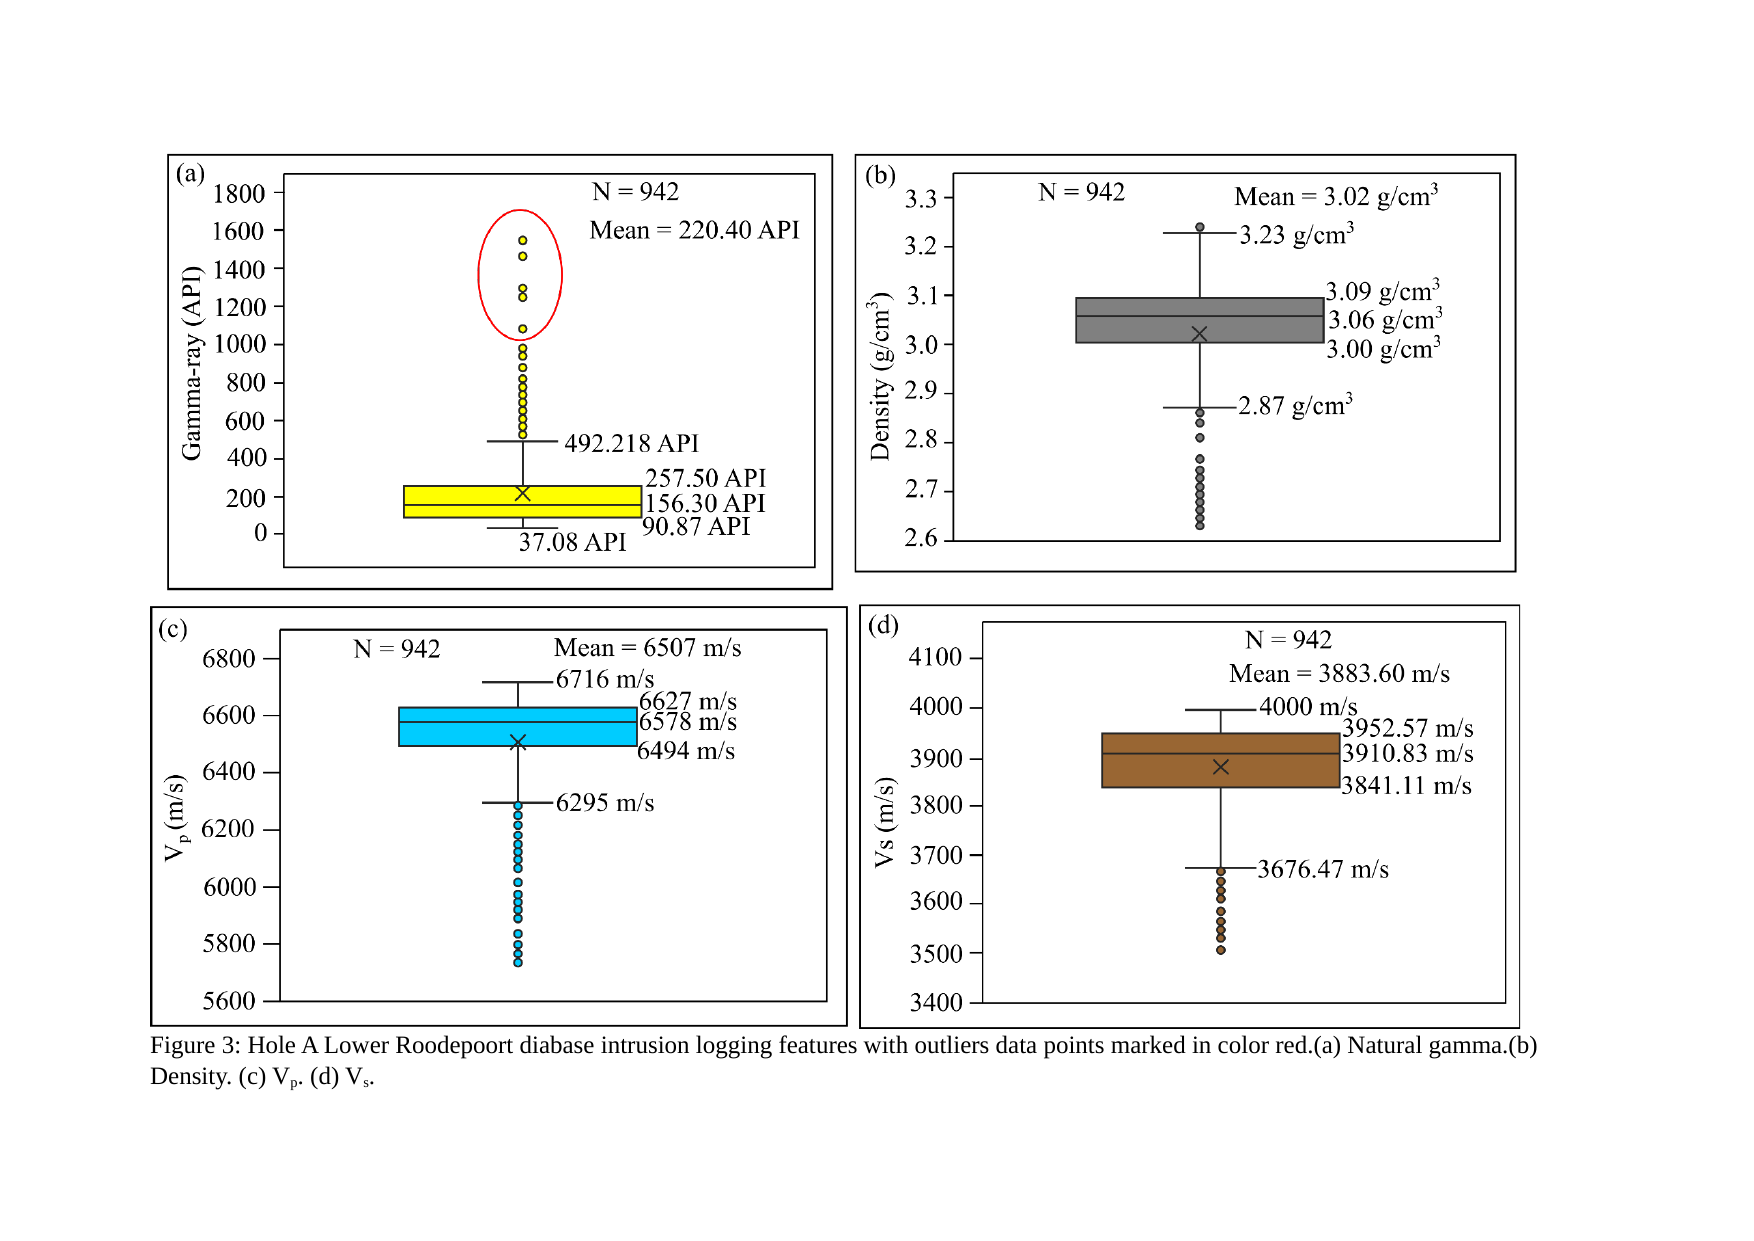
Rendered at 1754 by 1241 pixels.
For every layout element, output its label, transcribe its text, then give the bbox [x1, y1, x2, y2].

picture [150, 150, 1521, 1029]
text Figure 3: Hole A Lower Roodepoort diabase intrusion logging features with outliers data points marked in color red.(a) Natural gamma.(b) Density. (c) Vp. (d) Vs. [150, 1030, 1604, 1090]
